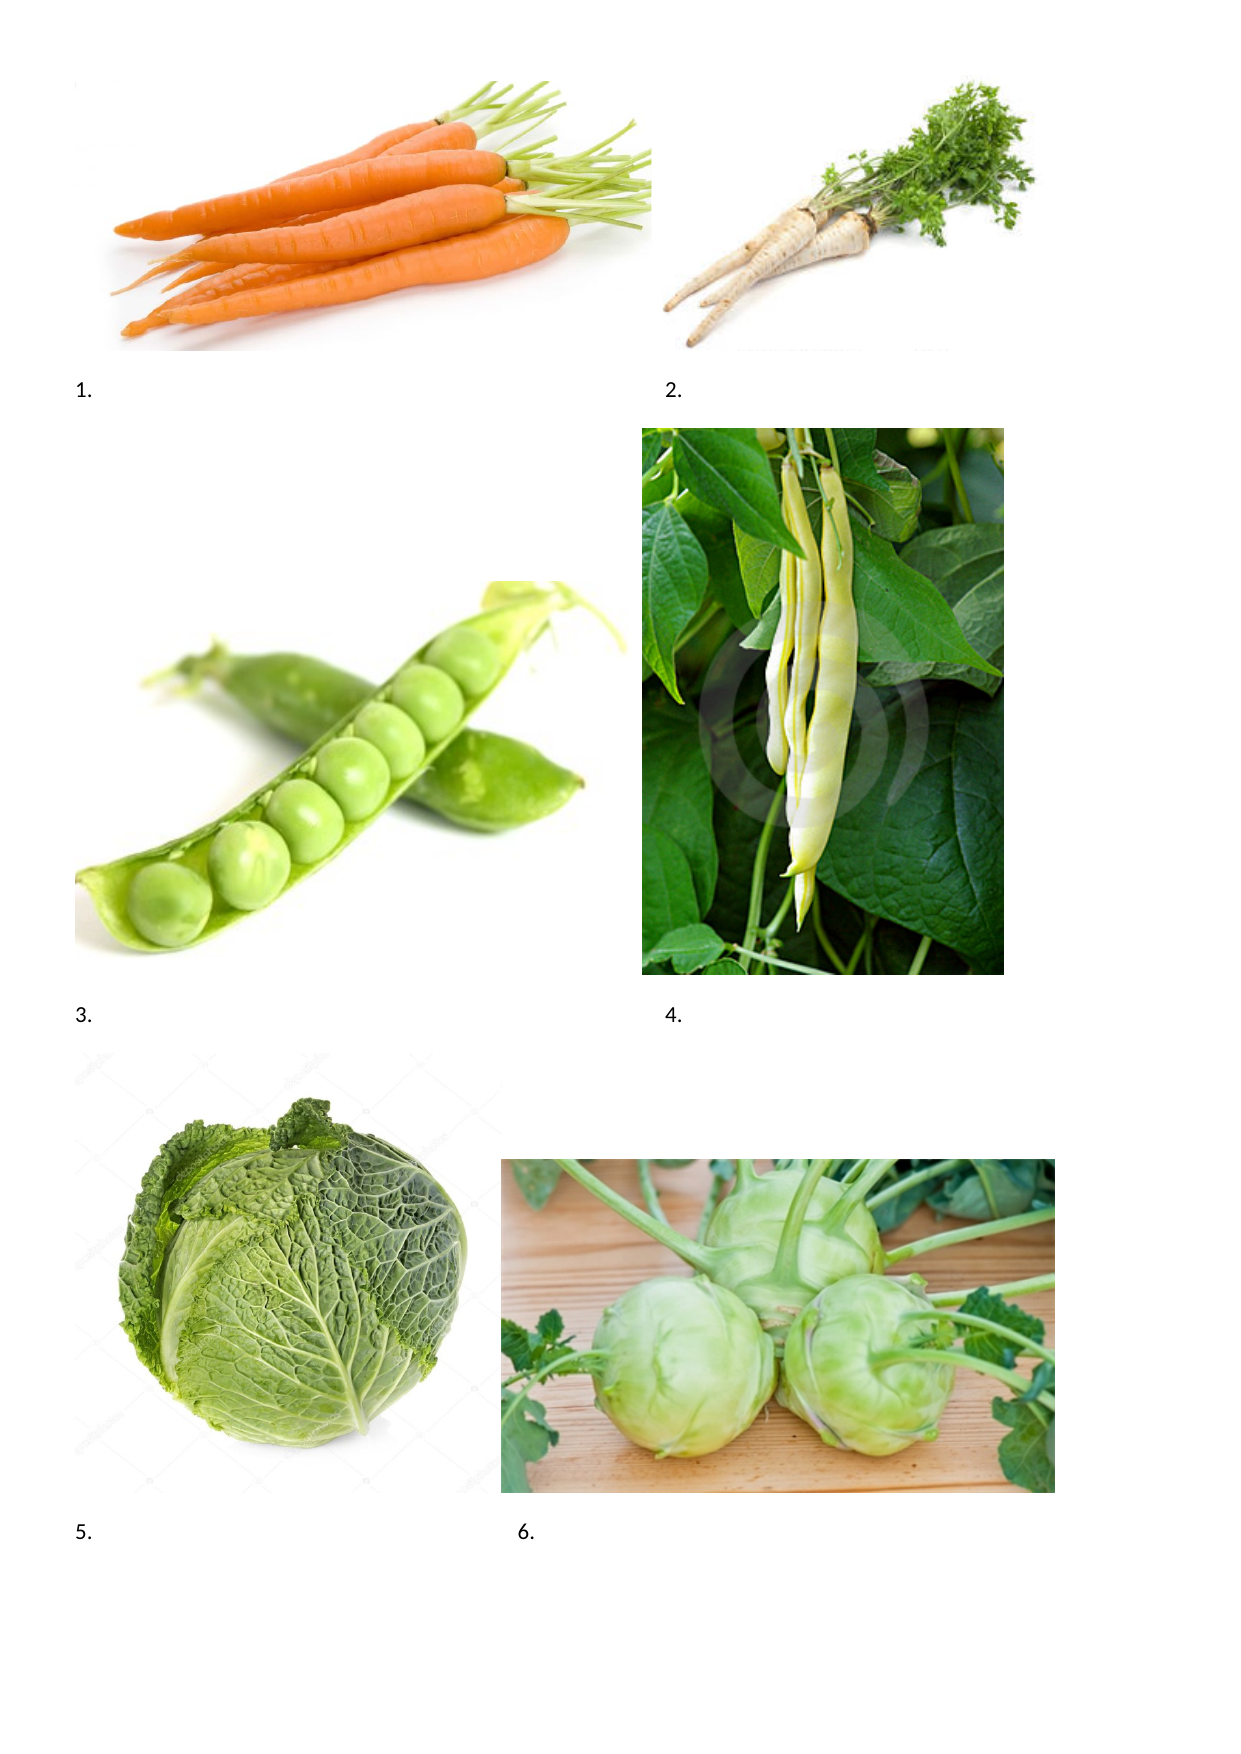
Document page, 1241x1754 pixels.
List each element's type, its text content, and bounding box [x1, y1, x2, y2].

picture [75, 428, 1004, 976]
text 5. 6. [75, 1517, 1165, 1545]
picture [75, 75, 1044, 351]
picture [75, 1053, 1055, 1493]
text 3. 4. [75, 1000, 1165, 1028]
text 1. 2. [75, 375, 1165, 403]
